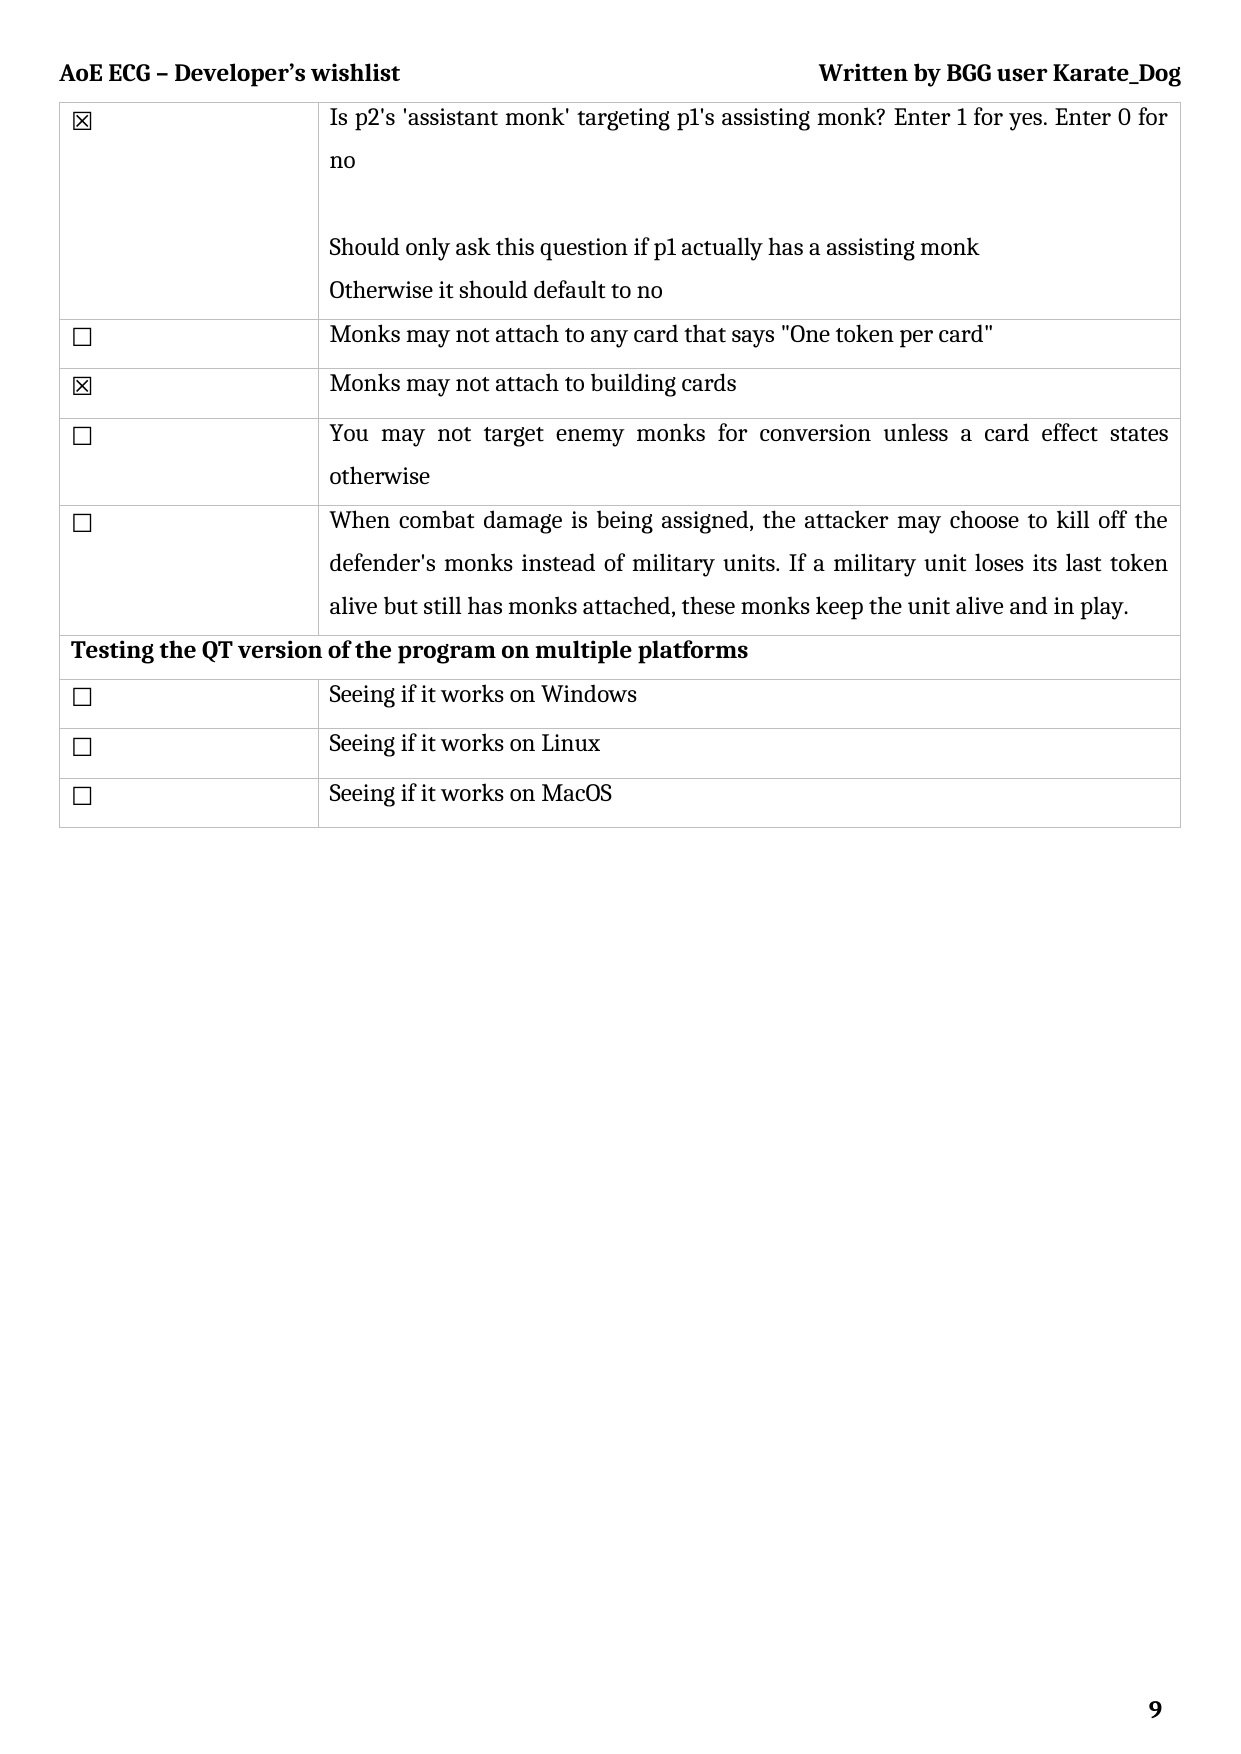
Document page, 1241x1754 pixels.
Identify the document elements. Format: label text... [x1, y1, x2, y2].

table_cell Testing the QT version of the program on multiple platforms [60, 636, 1180, 679]
table_cell You may not target enemy monks for conversion unless a card effect states otherwise [319, 419, 1180, 504]
table_cell Is p2's 'assistant monk' targeting p1's assisting monk? Enter 1 for yes. Enter 0 for no Should only ask this question if p1 actually has a assisting monk Otherwise it should default to no [319, 103, 1180, 319]
table_cell Seeing if it works on MacOS [319, 779, 1180, 827]
table_cell When combat damage is being assigned, the attacker may choose to kill off the defender's monks instead of military units. If a military unit loses its last token alive but still has monks attached, these monks keep the unit alive and in play. [319, 506, 1180, 635]
table_cell Monks may not attach to any card that says "One token per card" [319, 320, 1180, 368]
table_cell Seeing if it works on Linux [319, 729, 1180, 778]
table_cell Monks may not attach to building cards [319, 369, 1180, 417]
table_cell Seeing if it works on Windows [319, 680, 1180, 728]
